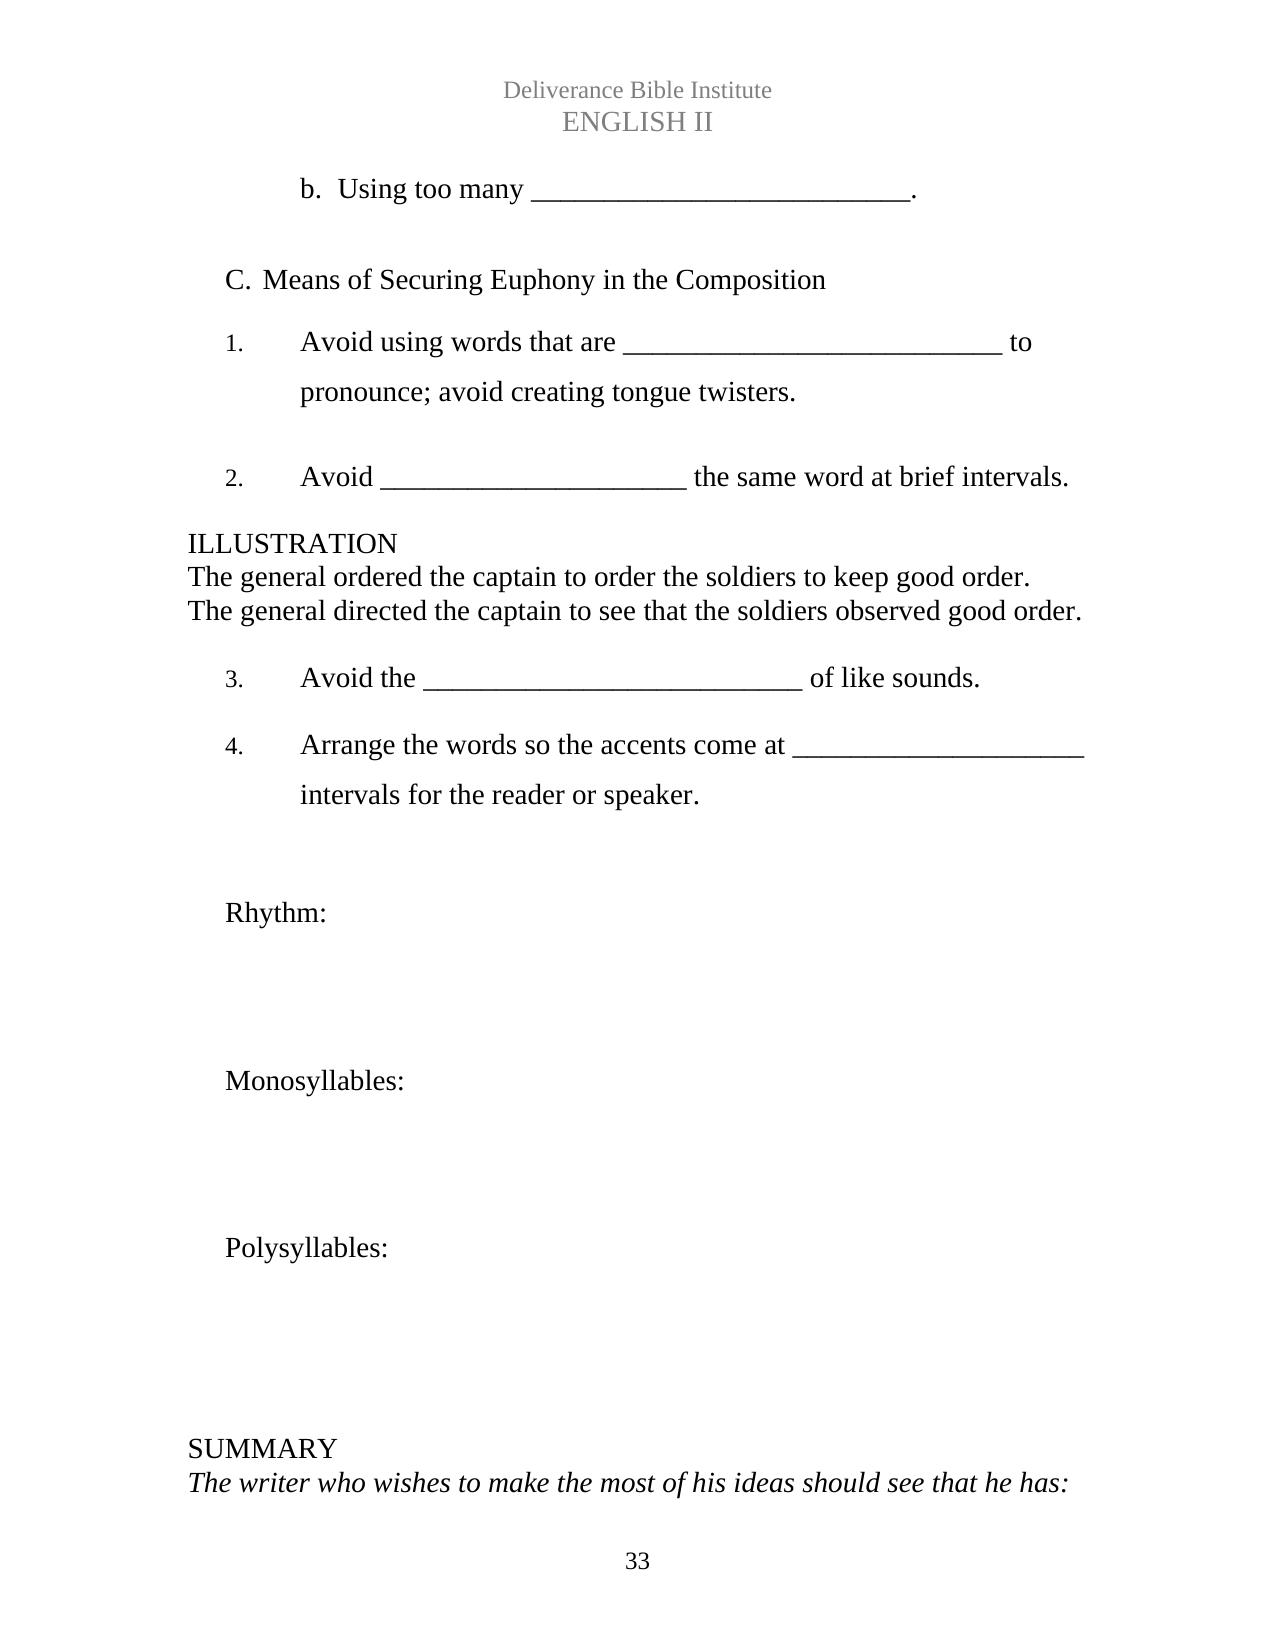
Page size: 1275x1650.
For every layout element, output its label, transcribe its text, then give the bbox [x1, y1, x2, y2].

text Polysyllables: [225, 1230, 1087, 1264]
text SUMMARY [187, 1432, 1087, 1465]
list Avoid _____________________ the same word at brief intervals. [225, 459, 1087, 492]
subtitle Means of Securing Euphony in the Composition [225, 262, 1087, 295]
list Arrange the words so the accents come at ____________________ intervals for the reader or speaker. [225, 727, 1087, 811]
list Avoid the __________________________ of like sounds. [225, 660, 1087, 694]
text Monosyllables: [225, 1063, 1087, 1096]
text The writer who wishes to make the most of his ideas should see that he has: [187, 1465, 1087, 1499]
list Avoid using words that are __________________________ to pronounce; avoid creating tongue twisters. [225, 324, 1087, 408]
text ILLUSTRATION [187, 526, 1087, 559]
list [300, 171, 1087, 204]
text The general ordered the captain to order the soldiers to keep good order. [187, 559, 1087, 593]
text Rhythm: [225, 895, 1087, 928]
text The general directed the captain to see that the soldiers observed good order. [187, 593, 1087, 627]
